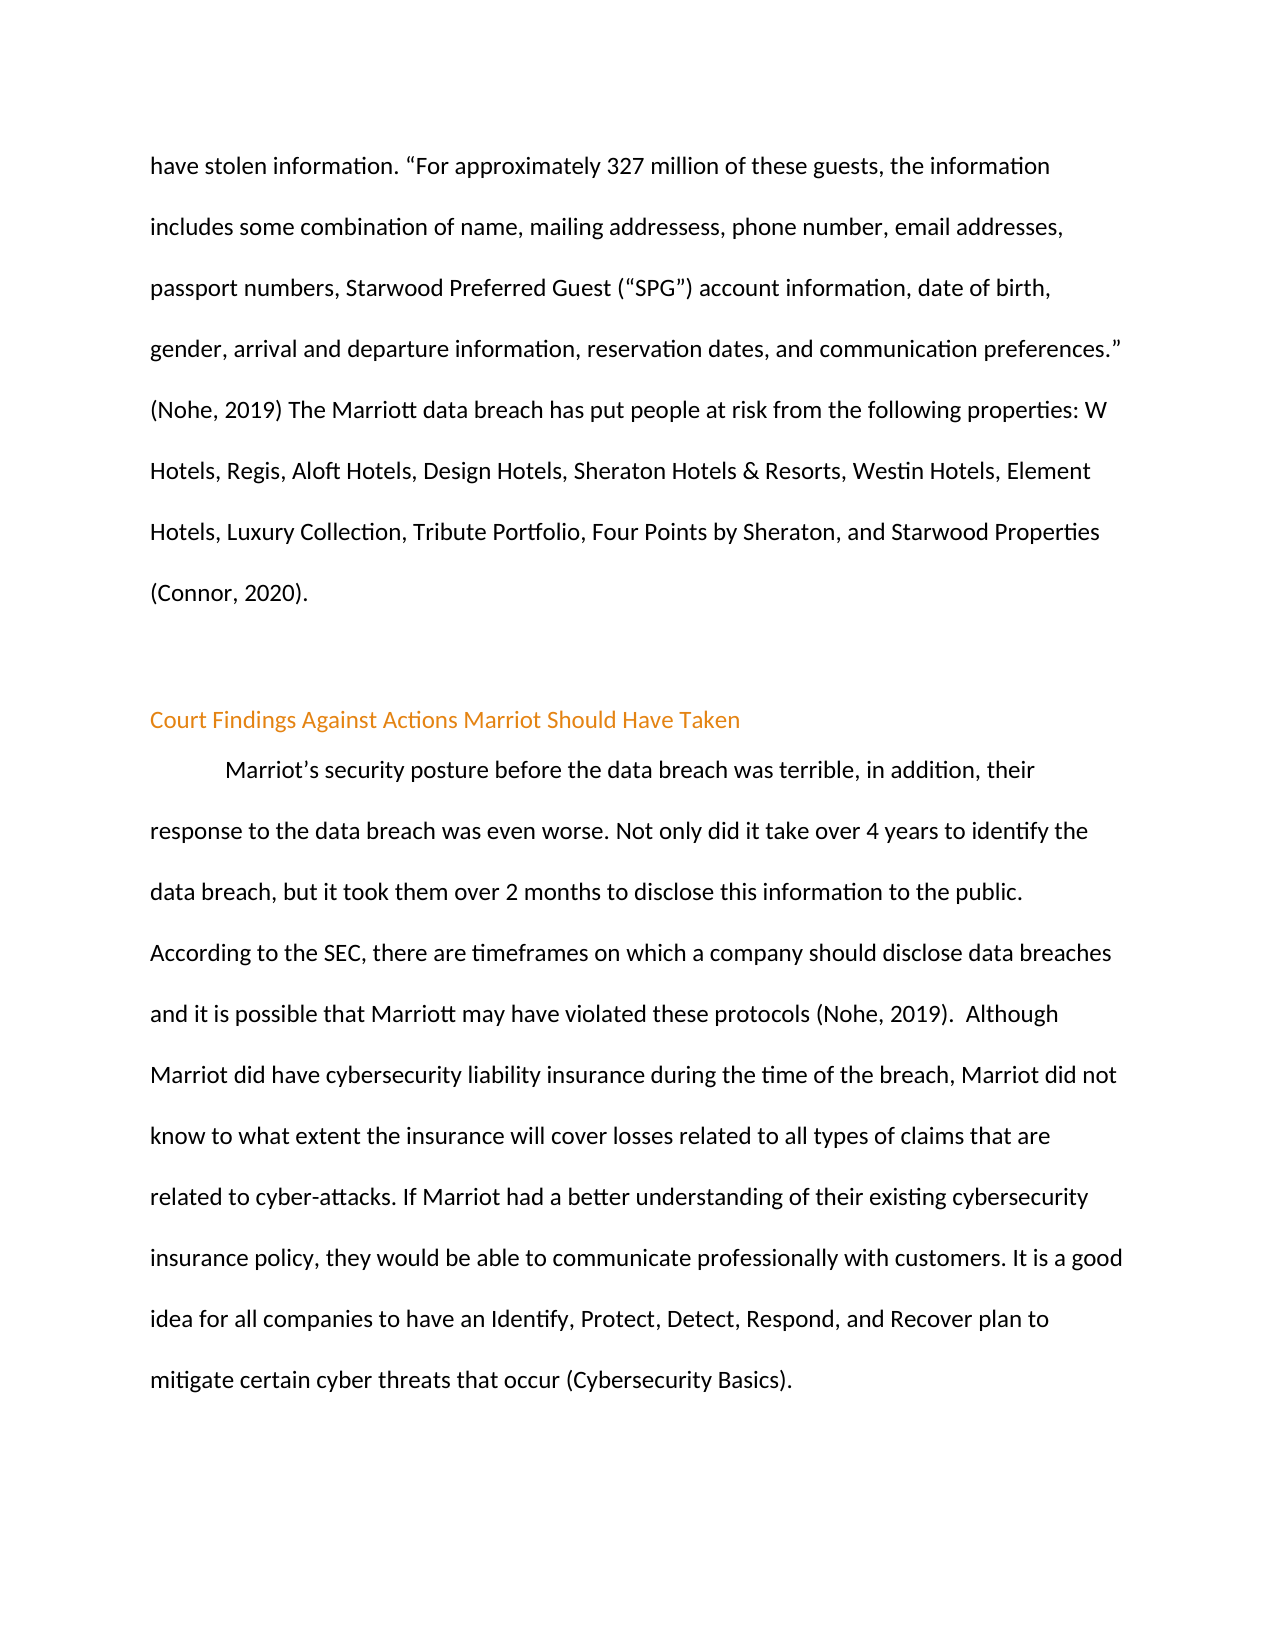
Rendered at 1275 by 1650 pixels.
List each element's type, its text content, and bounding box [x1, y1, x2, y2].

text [150, 150, 1125, 608]
text Marriot’s security posture before the data breach was terrible, in addition, their response to the data breach was even worse. Not only did it take over 4 years to identify the data breach, but it took them over 2 months to disclose this information to the public. According to the SEC, there are timeframes on which a company should disclose data breaches and it is possible that Marriott may have violated these protocols (Nohe, 2019). Although Marriot did have cybersecurity liability insurance during the time of the breach, Marriot did not know to what extent the insurance will cover losses related to all types of claims that are related to cyber-attacks. If Marriot had a better understanding of their existing cybersecurity insurance policy, they would be able to communicate professionally with customers. It is a good idea for all companies to have an Identify, Protect, Detect, Respond, and Recover plan to mitigate certain cyber threats that occur (Cybersecurity Basics). [150, 754, 1125, 1395]
text Court Findings Against Actions Marriot Should Have Taken [150, 704, 1125, 735]
